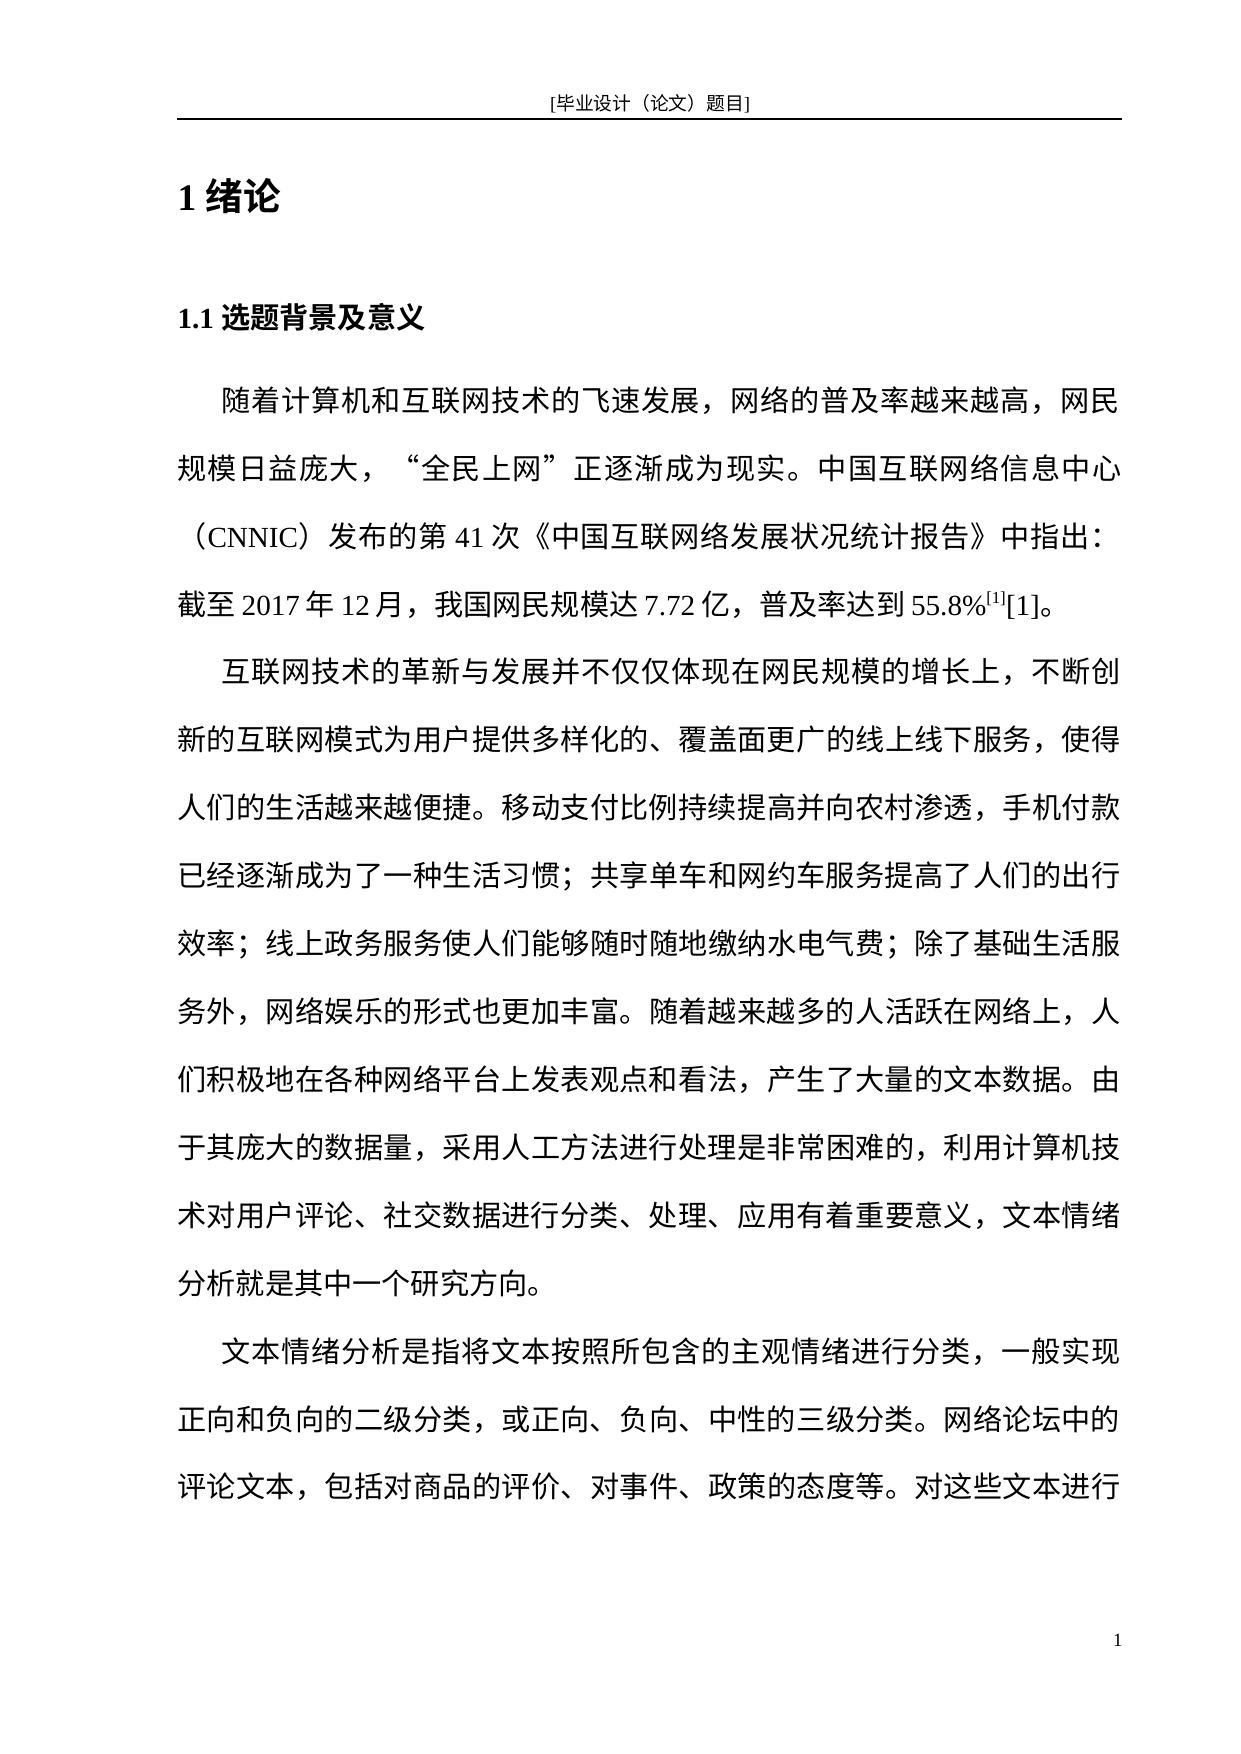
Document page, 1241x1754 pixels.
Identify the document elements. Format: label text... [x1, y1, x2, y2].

text 随着计算机和互联网技术的飞速发展，网络的普及率越来越高，网民规模日益庞大，“全民上网”正逐渐成为现实。中国互联网络信息中心（CNNIC）发布的第41次《中国互联网络发展状况统计报告》中指出：截至2017年12月，我国网民规模达7.72亿，普及率达到55.8%[1]。 [177, 364, 1122, 636]
text 互联网技术的革新与发展并不仅仅体现在网民规模的增长上，不断创新的互联网模式为用户提供多样化的、覆盖面更广的线上线下服务，使得人们的生活越来越便捷。移动支付比例持续提高并向农村渗透，手机付款已经逐渐成为了一种生活习惯；共享单车和网约车服务提高了人们的出行效率；线上政务服务使人们能够随时随地缴纳水电气费；除了基础生活服务外，网络娱乐的形式也更加丰富。随着越来越多的人活跃在网络上，人们积极地在各种网络平台上发表观点和看法，产生了大量的文本数据。由于其庞大的数据量，采用人工方法进行处理是非常困难的，利用计算机技术对用户评论、社交数据进行分类、处理、应用有着重要意义，文本情绪分析就是其中一个研究方向。 [177, 636, 1122, 1315]
subtitle 选题背景及意义 [177, 295, 1122, 337]
subtitle 绪论 [177, 160, 1122, 228]
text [177, 1315, 1122, 1519]
